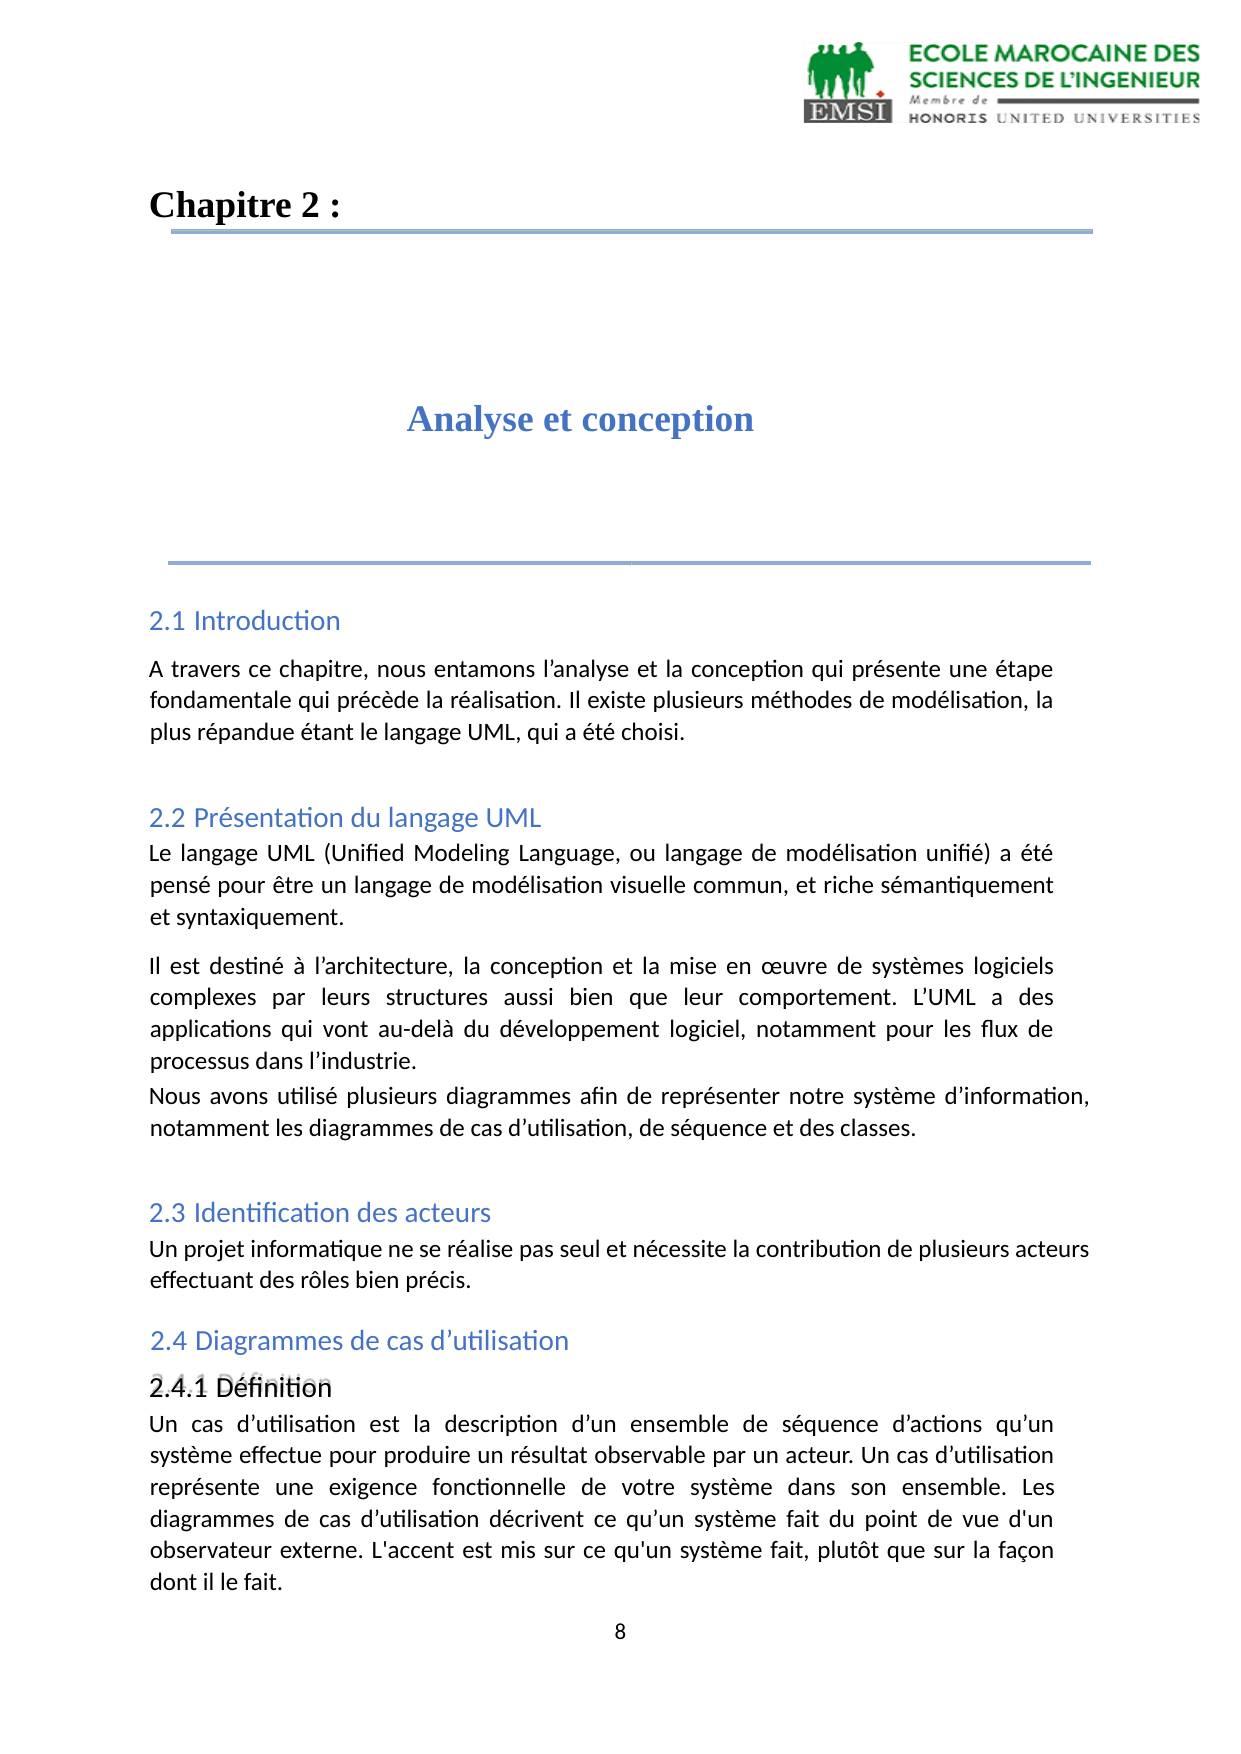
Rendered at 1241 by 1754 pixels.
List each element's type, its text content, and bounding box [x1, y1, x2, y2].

text Il est destiné à l’architecture, la conception et la mise en œuvre de systèmes logiciels complexes par leurs structures aussi bien que leur comportement. L’UML a des applications qui vont au-delà du développement logiciel, notamment pour les flux de processus dans l’industrie. [148, 950, 1055, 1075]
subtitle 2.2 Présentation du langage UML [148, 799, 1096, 835]
subtitle 2.4.1 Définition [148, 1369, 1096, 1405]
text Un projet informatique ne se réalise pas seul et nécessite la contribution de plusieurs acteurs effectuant des rôles bien précis. [148, 1233, 1091, 1295]
text Chapitre 2 : [148, 183, 1096, 226]
subtitle 2.3 Identification des acteurs [148, 1194, 1096, 1230]
text Un cas d’utilisation est la description d’un ensemble de séquence d’actions qu’un système effectue pour produire un résultat observable par un acteur. Un cas d’utilisation représente une exigence fonctionnelle de votre système dans son ensemble. Les diagrammes de cas d’utilisation décrivent ce qu’un système fait du point de vue d'un observateur externe. L'accent est mis sur ce qu'un système fait, plutôt que sur la façon dont il le fait. [148, 1408, 1055, 1597]
text 2.4 Diagrammes de cas d’utilisation [150, 1322, 1096, 1358]
picture [130, 1353, 376, 1420]
text A travers ce chapitre, nous entamons l’analyse et la conception qui présente une étape fondamentale qui précède la réalisation. Il existe plusieurs méthodes de modélisation, la plus répandue étant le langage UML, qui a été choisi. [148, 653, 1055, 747]
subtitle 2.1 Introduction [148, 602, 1096, 638]
picture [803, 42, 1200, 123]
subtitle Analyse et conception [154, 396, 1006, 439]
text Nous avons utilisé plusieurs diagrammes afin de représenter notre système d’information, notamment les diagrammes de cas d’utilisation, de séquence et des classes. [148, 1081, 1091, 1143]
text Le langage UML (Unified Modeling Language, ou langage de modélisation unifié) a été pensé pour être un langage de modélisation visuelle commun, et riche sémantiquement et syntaxiquement. [148, 838, 1055, 931]
